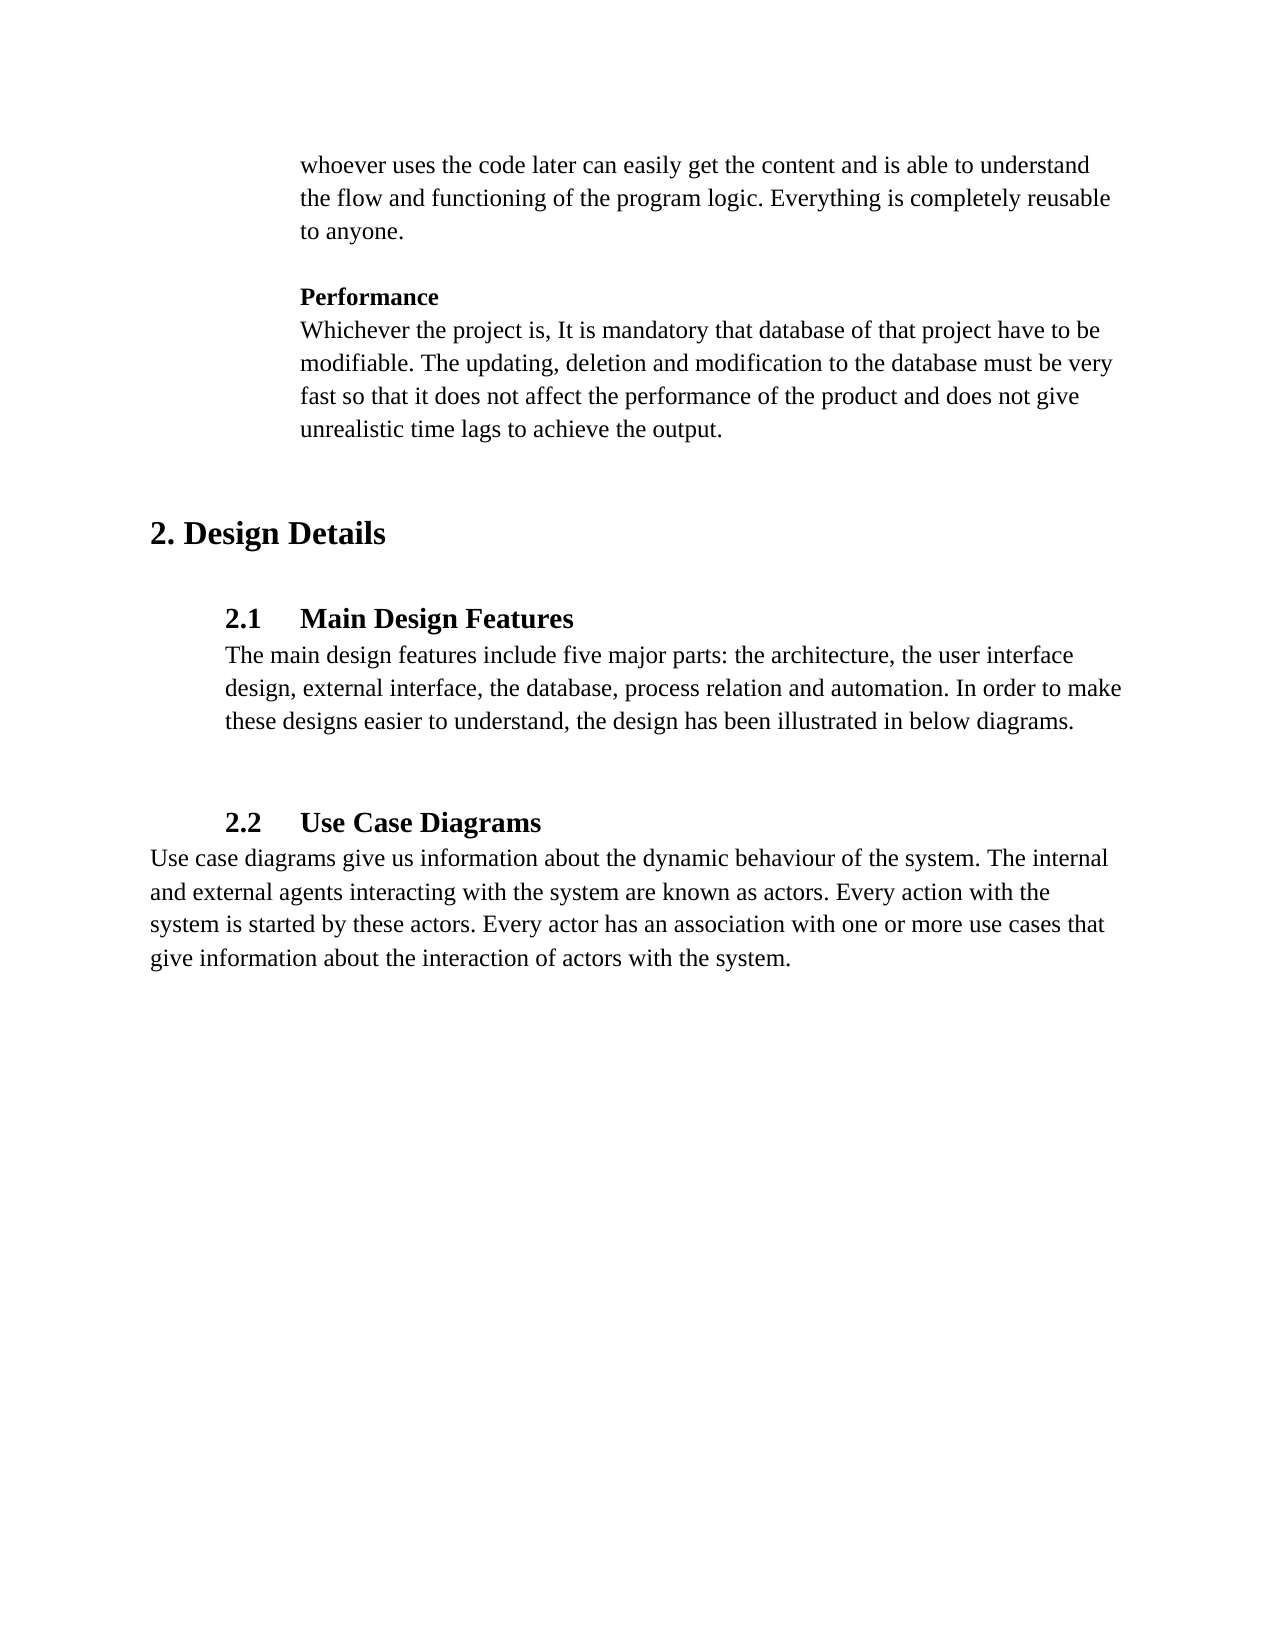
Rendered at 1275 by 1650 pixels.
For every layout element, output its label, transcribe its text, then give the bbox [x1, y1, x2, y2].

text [300, 150, 1125, 245]
text Use case diagrams give us information about the dynamic behaviour of the system. The internal and external agents interacting with the system are known as actors. Every action with the system is started by these actors. Every actor has an association with one or more use cases that give information about the interaction of actors with the system. [150, 843, 1125, 971]
text Whichever the project is, It is mandatory that database of that project have to be modifiable. The updating, deletion and modification to the database must be very fast so that it does not affect the performance of the product and does not give unrealistic time lags to achieve the output. [300, 315, 1125, 443]
text 2.1 Main Design Features [225, 601, 1125, 635]
text 2.2 Use Case Diagrams [150, 805, 1125, 838]
text Performance [225, 282, 1125, 311]
text 2. Design Details [150, 513, 1125, 552]
text The main design features include five major parts: the architecture, the user interface design, external interface, the database, process relation and automation. In order to make these designs easier to understand, the design has been illustrated in below diagrams. [225, 640, 1125, 735]
